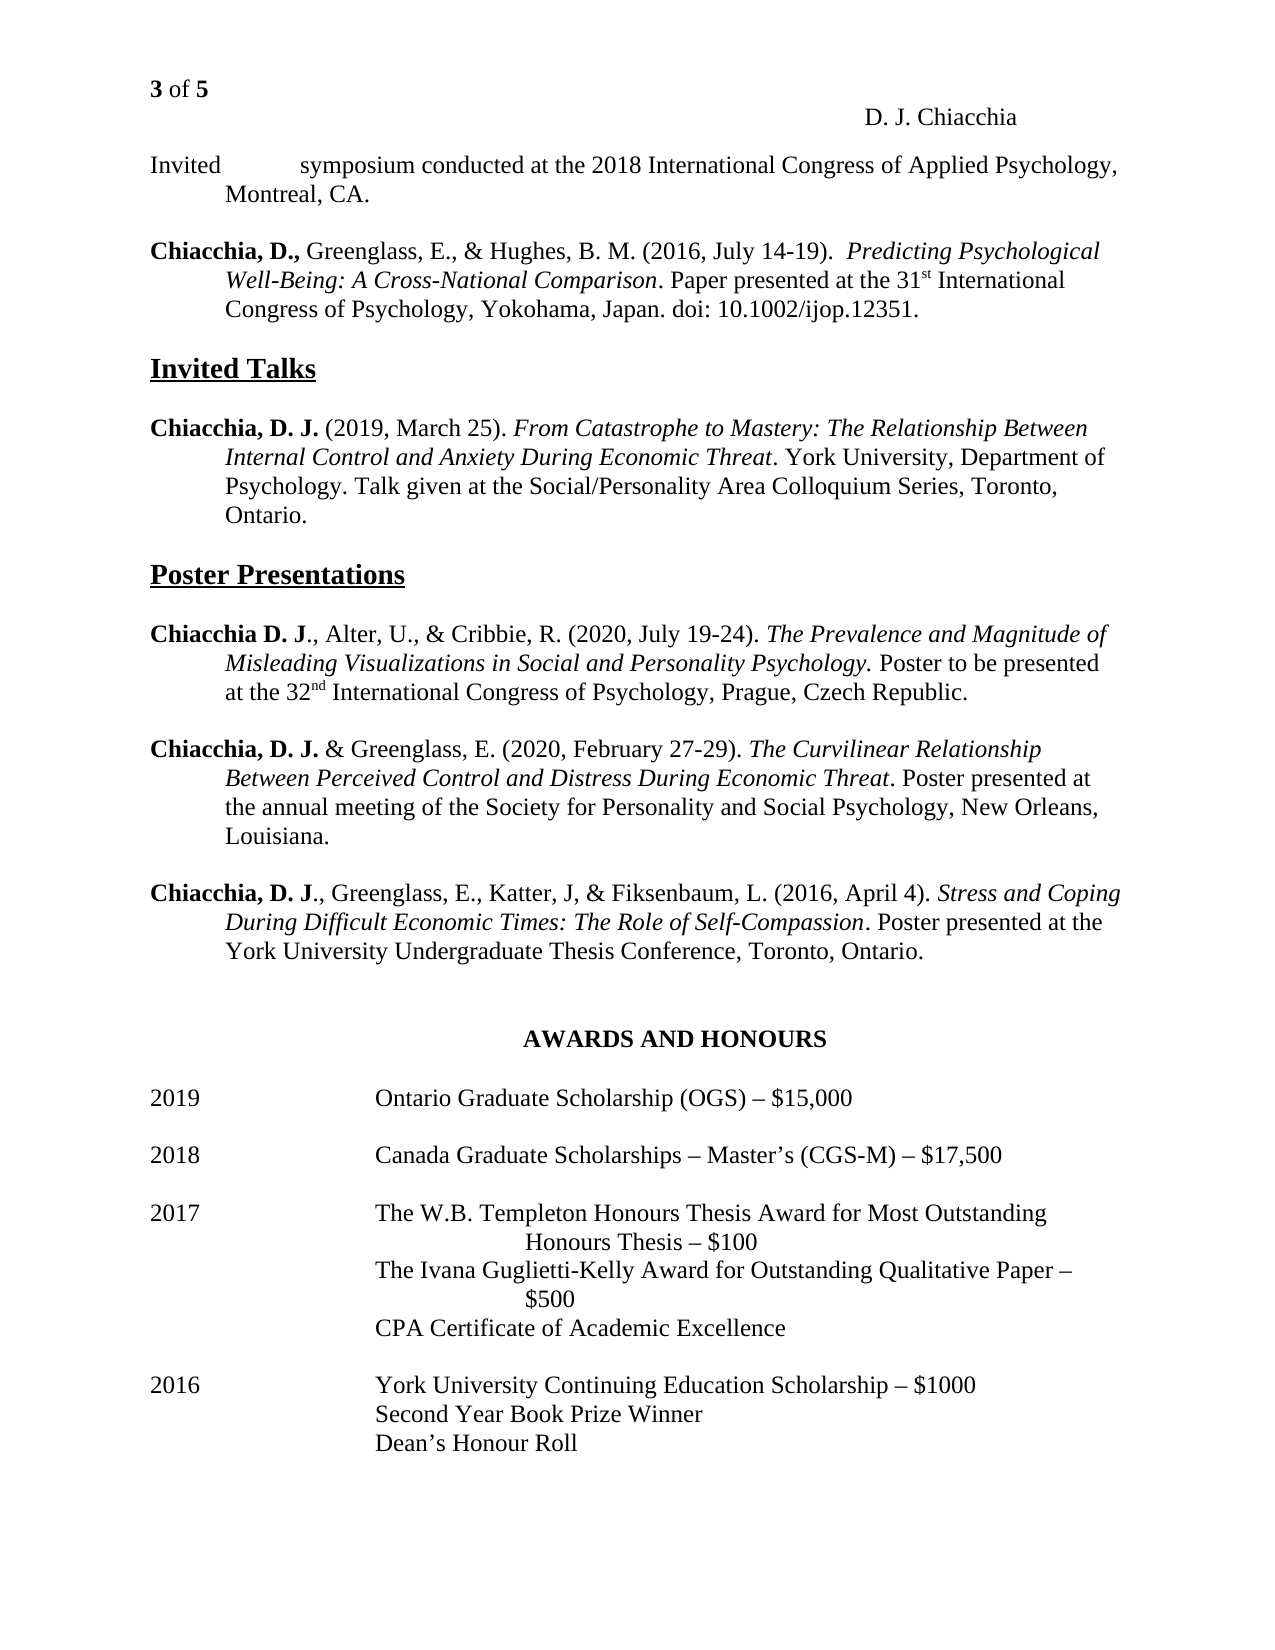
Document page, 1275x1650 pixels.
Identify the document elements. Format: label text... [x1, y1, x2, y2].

text CPA Certificate of Academic Excellence [150, 1313, 1125, 1342]
text AWARDS AND HONOURS [150, 1024, 1125, 1053]
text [150, 150, 1125, 207]
text Chiacchia D. J., Alter, U., & Cribbie, R. (2020, July 19-24). The Prevalence and Magnitude of Misleading Visualizations in Social and Personality Psychology. Poster to be presented at the 32nd International Congress of Psychology, Prague, Czech Republic. [150, 619, 1125, 706]
text Chiacchia, D., Greenglass, E., & Hughes, B. M. (2016, July 14-19). Predicting Psychological Well-Being: A Cross-National Comparison. Paper presented at the 31st International Congress of Psychology, Yokohama, Japan. doi: 10.1002/ijop.12351. [150, 236, 1125, 322]
text 2019 Ontario Graduate Scholarship (OGS) – $15,000 [150, 1083, 1125, 1112]
text Dean’s Honour Roll [150, 1428, 1125, 1457]
text Chiacchia, D. J. & Greenglass, E. (2020, February 27-29). The Curvilinear Relationship Between Perceived Control and Distress During Economic Threat. Poster presented at the annual meeting of the Society for Personality and Social Psychology, New Orleans, Louisiana. [150, 734, 1125, 849]
text Poster Presentations [150, 557, 1125, 591]
text Chiacchia, D. J. (2019, March 25). From Catastrophe to Mastery: The Relationship Between Internal Control and Anxiety During Economic Threat. York University, Department of Psychology. Talk given at the Social/Personality Area Colloquium Series, Toronto, Ontario. [150, 413, 1125, 528]
text 2018 Canada Graduate Scholarships – Master’s (CGS-M) – $17,500 [150, 1141, 1125, 1169]
text 2016 York University Continuing Education Scholarship – $1000 [150, 1371, 1125, 1399]
text Chiacchia, D. J., Greenglass, E., Katter, J, & Fiksenbaum, L. (2016, April 4). Stress and Coping During Difficult Economic Times: The Role of Self-Compassion. Poster presented at the York University Undergraduate Thesis Conference, Toronto, Ontario. [150, 878, 1125, 964]
text The Ivana Guglietti-Kelly Award for Outstanding Qualitative Paper – $500 [300, 1256, 1125, 1313]
text 2017 The W.B. Templeton Honours Thesis Award for Most Outstanding Honours Thesis – $100 [150, 1198, 1125, 1256]
text Invited Talks [150, 351, 1125, 385]
text Second Year Book Prize Winner [150, 1399, 1125, 1428]
